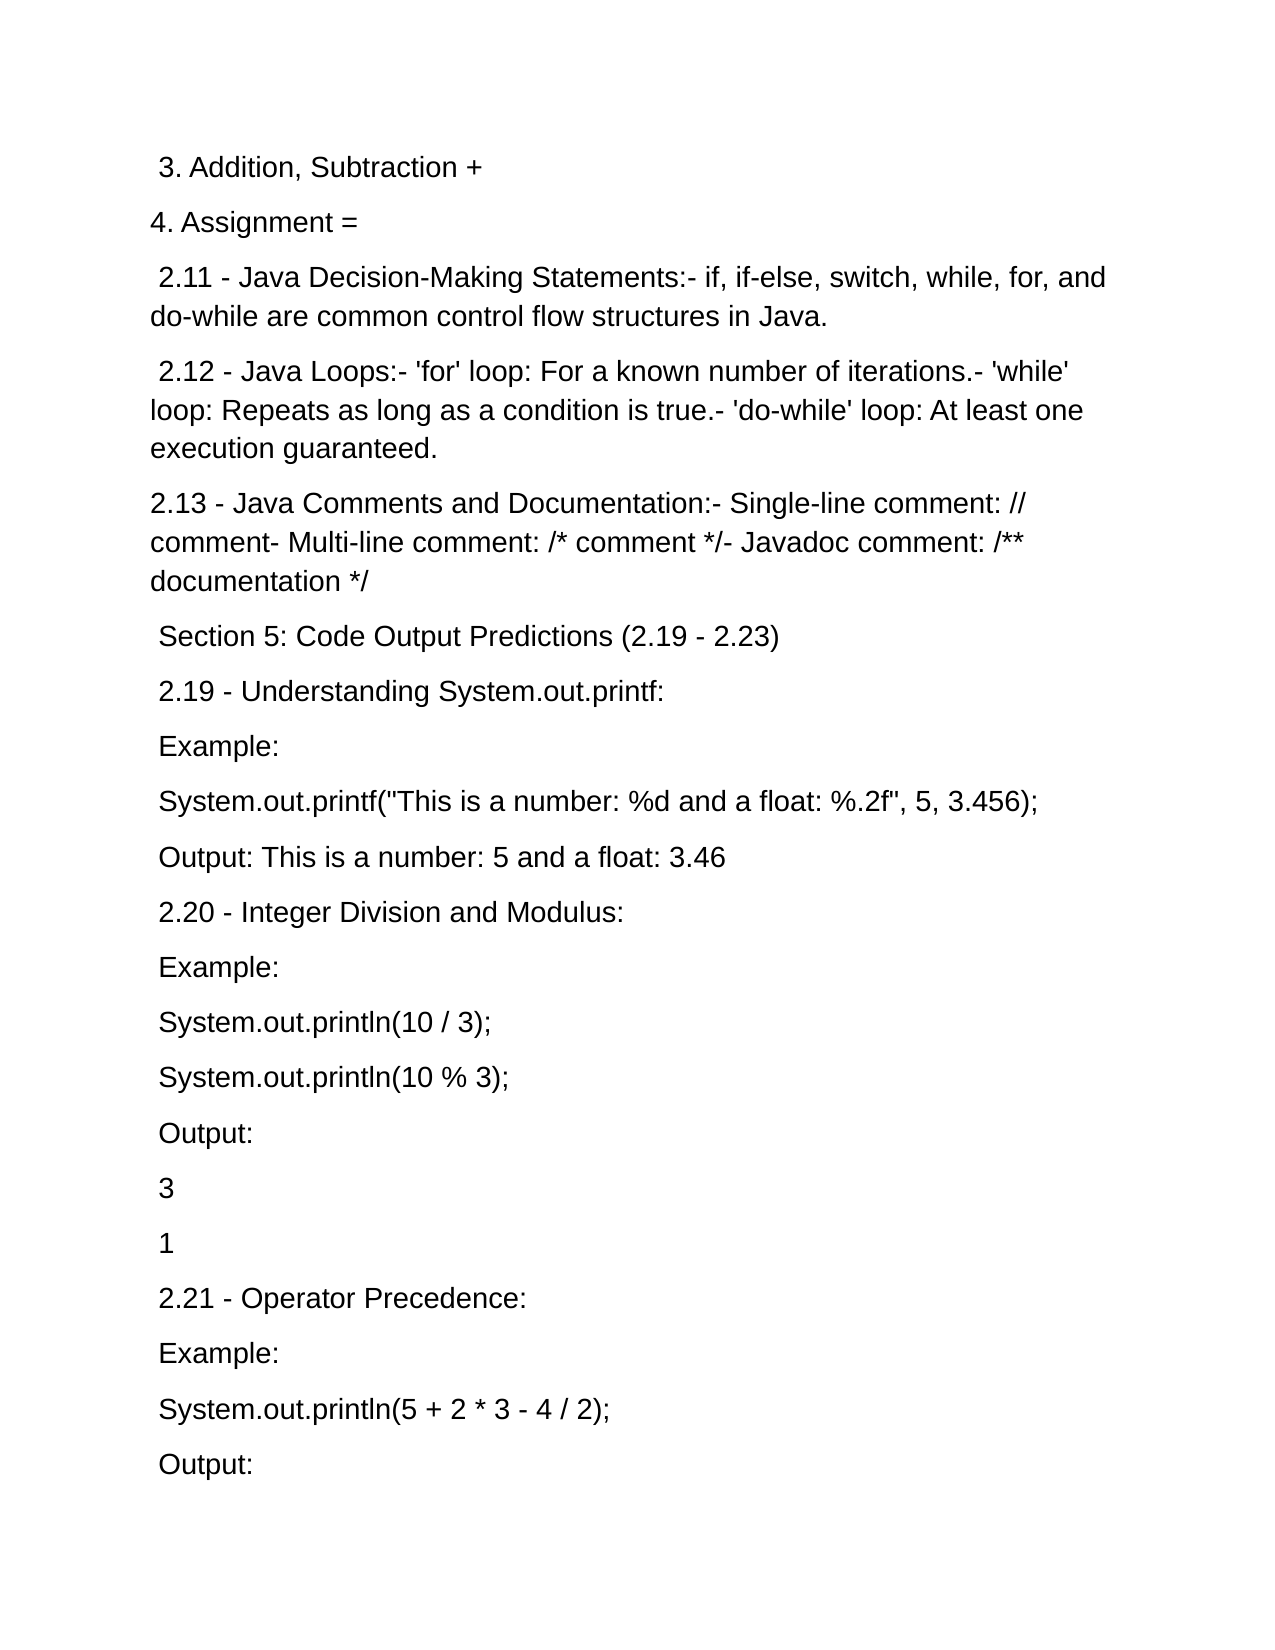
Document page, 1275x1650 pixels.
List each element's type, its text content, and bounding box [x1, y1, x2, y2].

text 2.13 - Java Comments and Documentation:- Single-line comment: // comment- Multi-line comment: /* comment */- Javadoc comment: /** documentation */ [150, 486, 1125, 597]
text 3. Addition, Subtraction + [150, 150, 1125, 183]
text Output: This is a number: 5 and a float: 3.46 [150, 839, 1125, 873]
text Output: [150, 1447, 1125, 1480]
text Output: [150, 1116, 1125, 1149]
text System.out.println(10 % 3); [150, 1060, 1125, 1094]
text Section 5: Code Output Predictions (2.19 - 2.23) [150, 619, 1125, 652]
text Example: [150, 729, 1125, 763]
text 2.21 - Operator Precedence: [150, 1281, 1125, 1315]
text 2.20 - Integer Division and Modulus: [150, 895, 1125, 928]
text 2.12 - Java Loops:- 'for' loop: For a known number of iterations.- 'while' loop: Repeats as long as a condition is true.- 'do-while' loop: At least one execution guaranteed. [150, 354, 1125, 465]
text System.out.println(5 + 2 * 3 - 4 / 2); [150, 1392, 1125, 1425]
text Example: [150, 950, 1125, 983]
text System.out.printf("This is a number: %d and a float: %.2f", 5, 3.456); [150, 784, 1125, 818]
text Example: [150, 1336, 1125, 1370]
text 3 [150, 1171, 1125, 1204]
text 4. Assignment = [150, 205, 1125, 239]
text 2.11 - Java Decision-Making Statements:- if, if-else, switch, while, for, and do-while are common control flow structures in Java. [150, 260, 1125, 332]
text 1 [150, 1226, 1125, 1259]
text 2.19 - Understanding System.out.printf: [150, 674, 1125, 707]
text System.out.println(10 / 3); [150, 1005, 1125, 1039]
